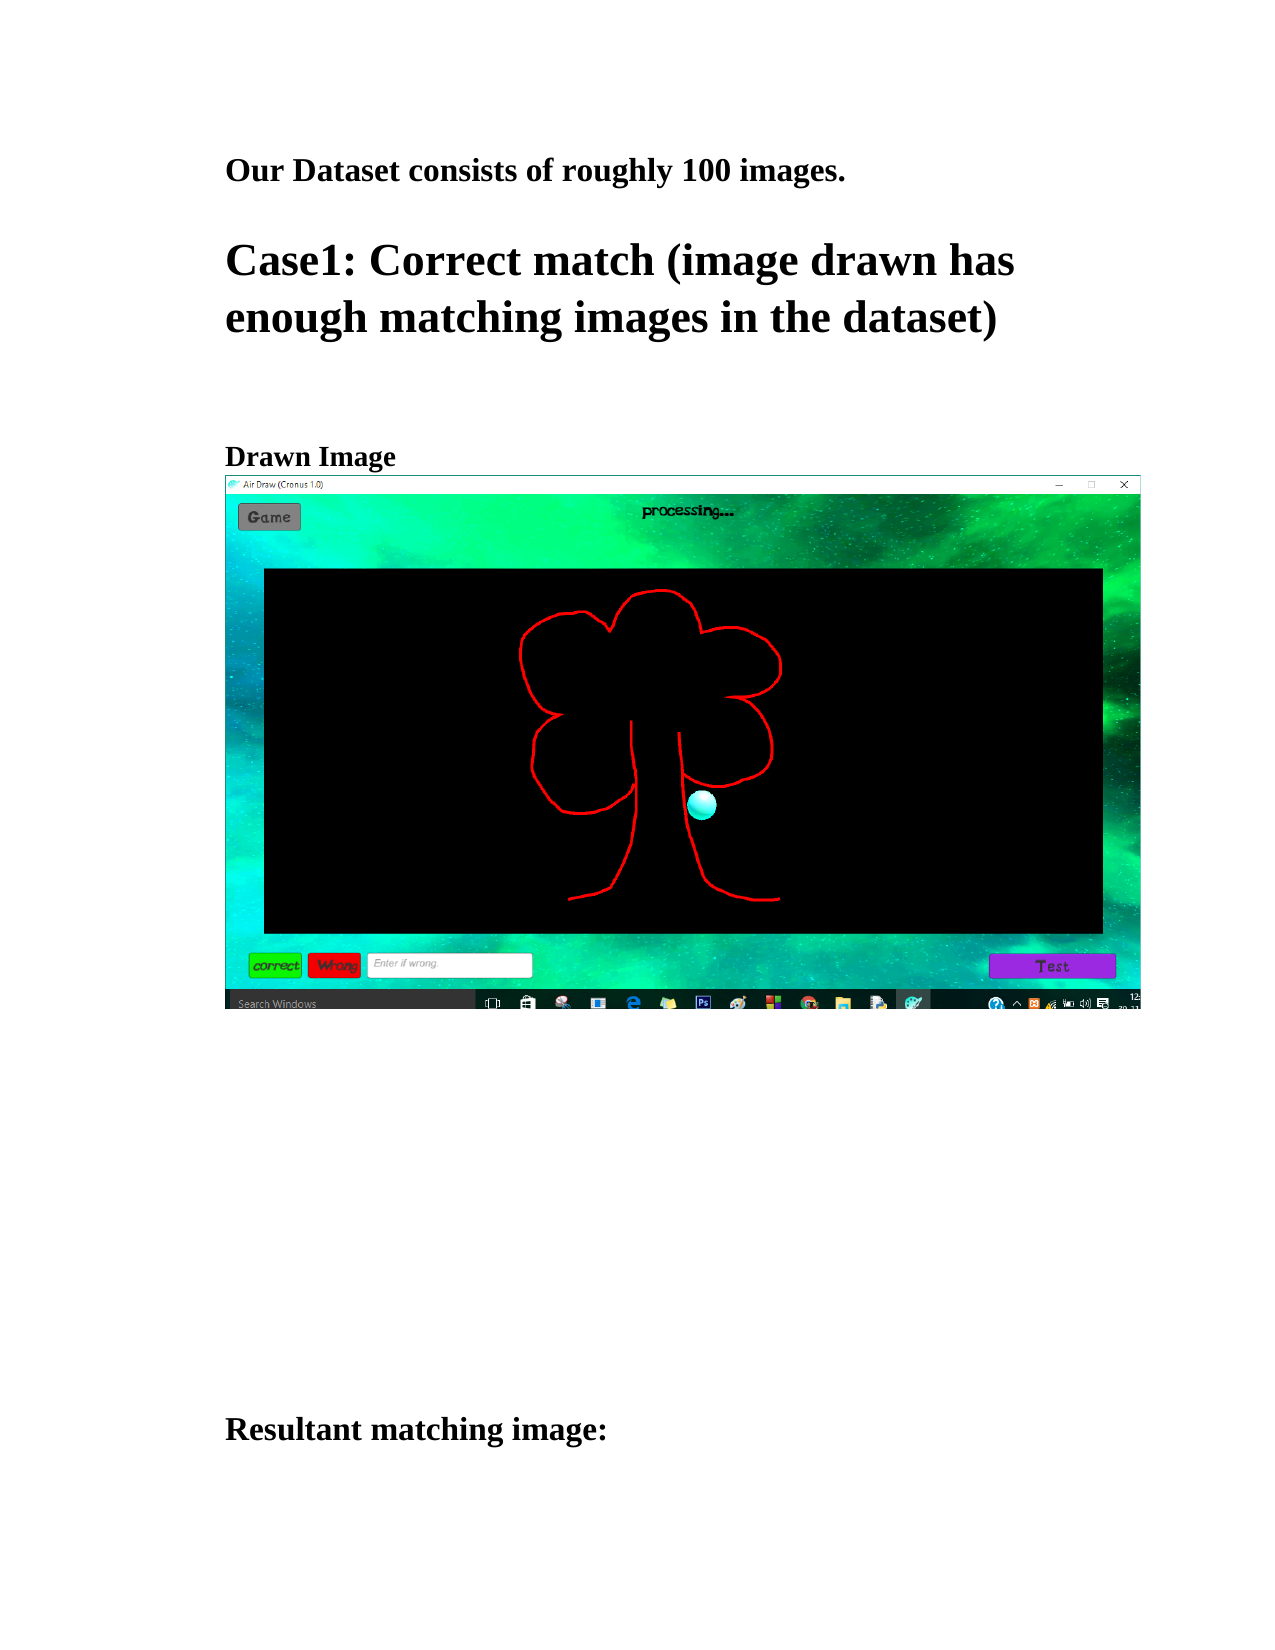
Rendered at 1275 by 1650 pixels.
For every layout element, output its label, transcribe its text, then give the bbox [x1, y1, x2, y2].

list Resultant matching image: [225, 1409, 1125, 1447]
list Case1: Correct match (image drawn has enough matching images in the dataset) [225, 233, 1125, 342]
list Drawn Image [225, 439, 1125, 473]
list Our Dataset consists of roughly 100 images. [225, 150, 1125, 188]
picture [225, 475, 1141, 1009]
